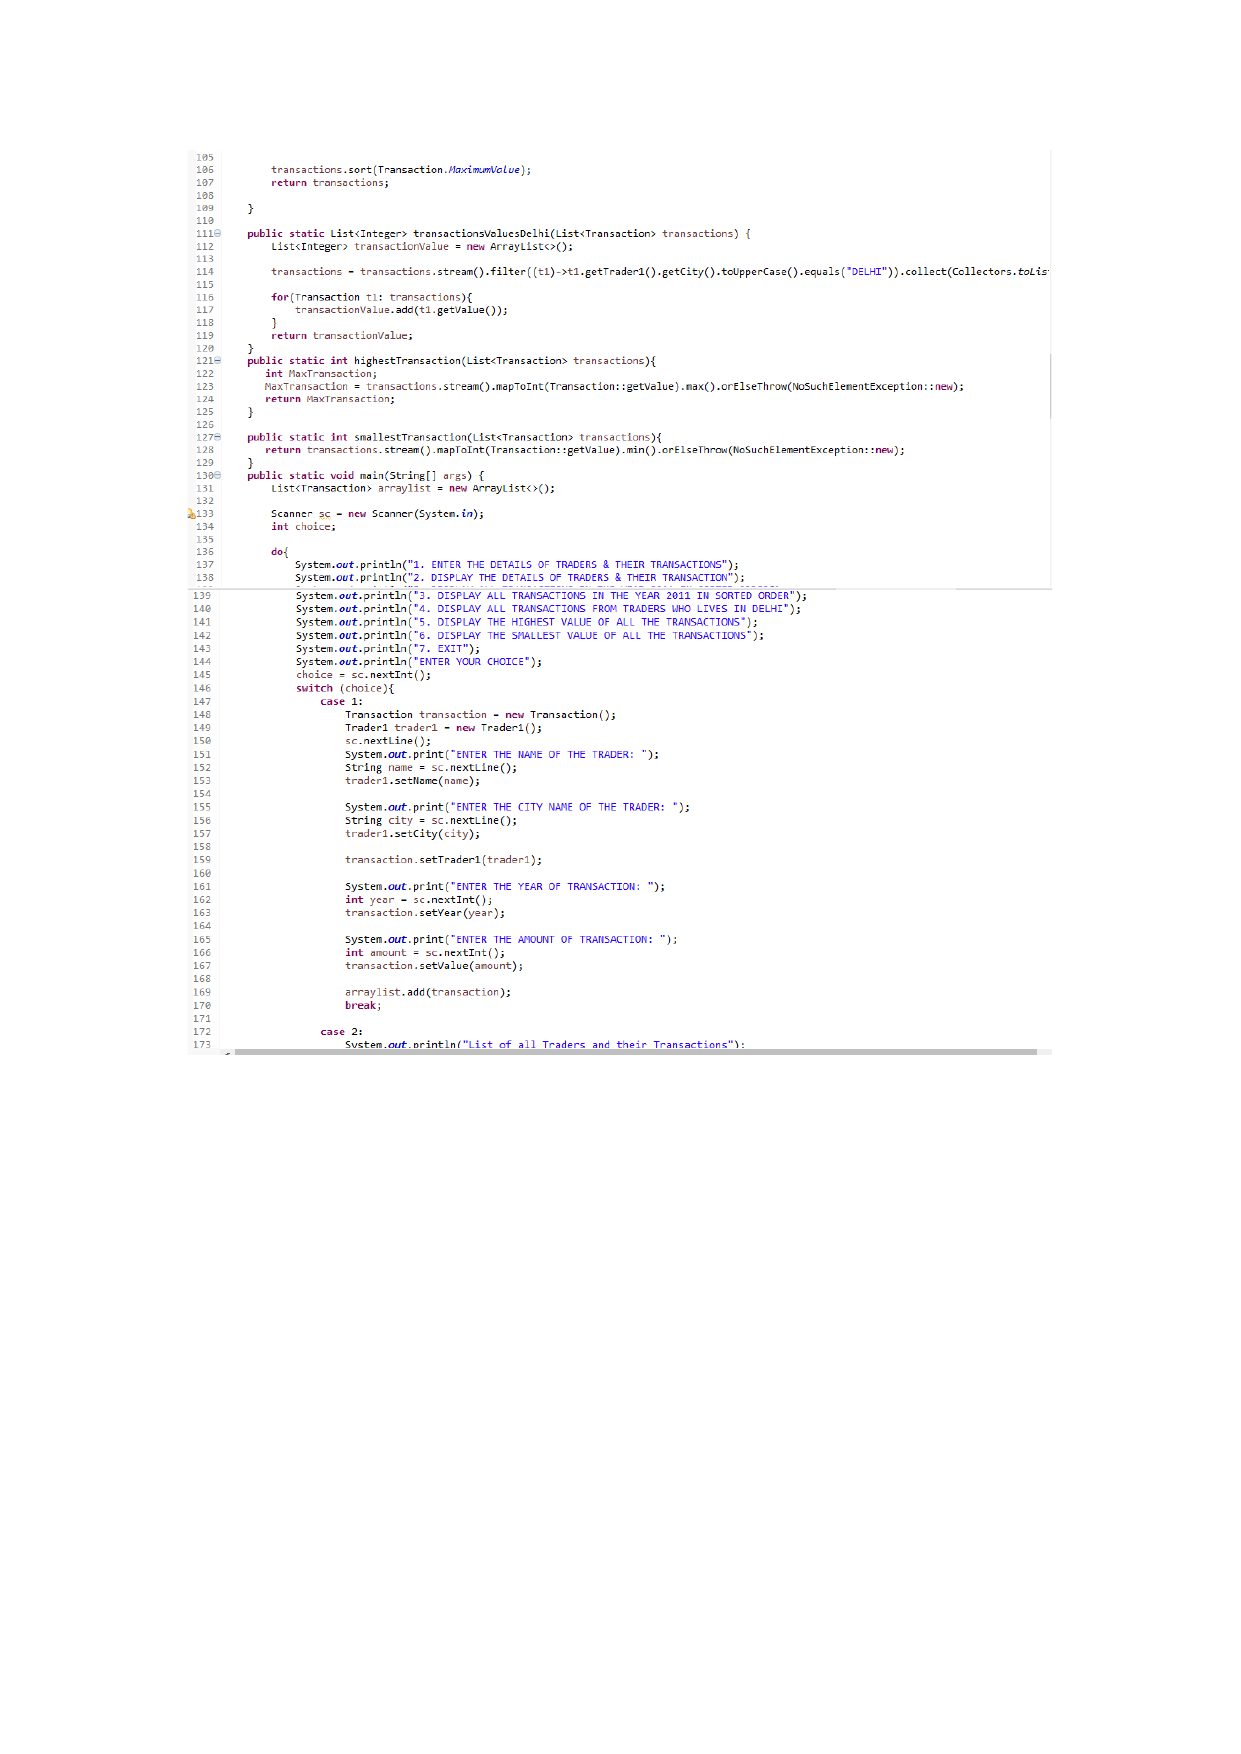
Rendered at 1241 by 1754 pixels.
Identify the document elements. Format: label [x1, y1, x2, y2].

picture [187, 588, 1053, 1055]
picture [187, 150, 1052, 587]
